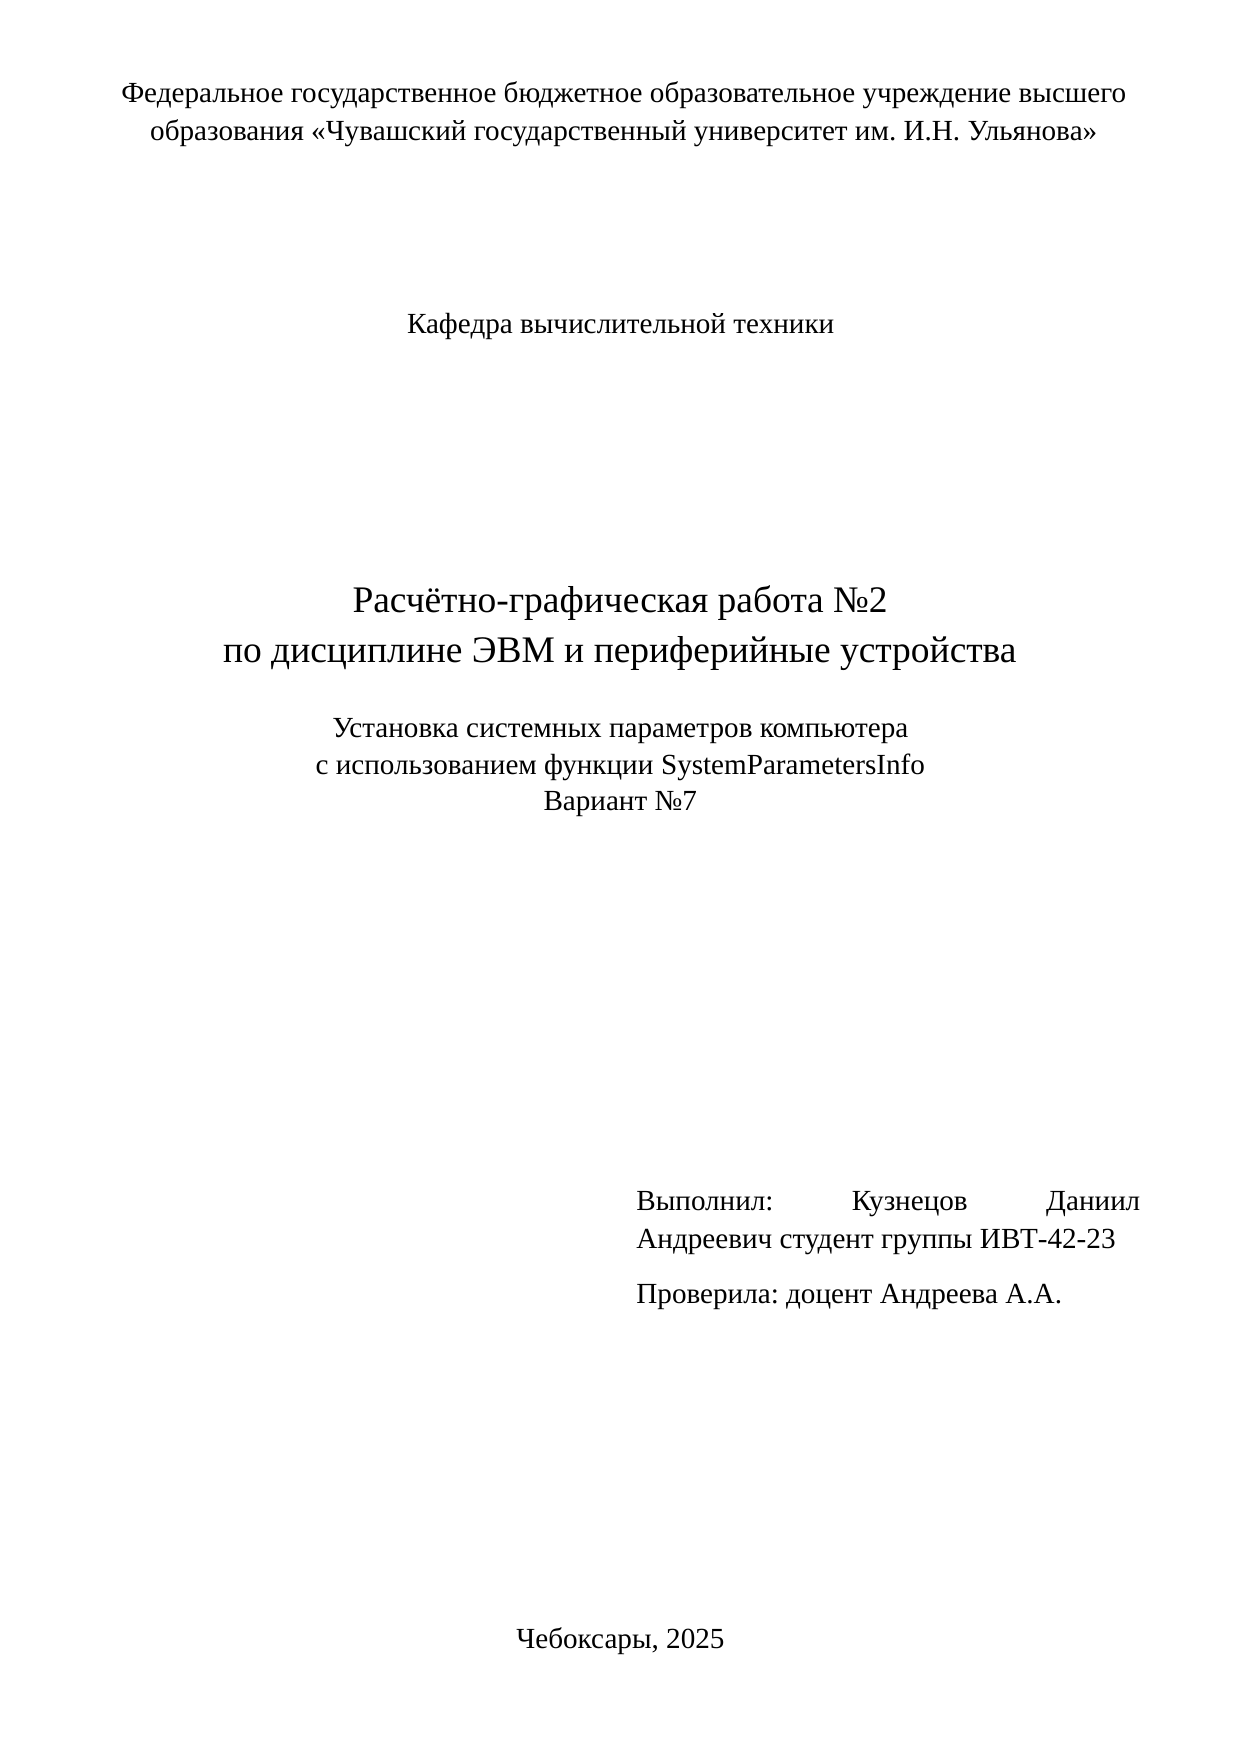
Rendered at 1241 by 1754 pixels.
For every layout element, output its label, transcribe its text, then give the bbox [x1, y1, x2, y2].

text Федеральное государственное бюджетное образовательное учреждение высшего образования «Чувашский государственный университет им. И.Н. Ульянова» [76, 75, 1171, 147]
text Выполнил: Кузнецов Даниил Андреевич студент группы ИВТ-42-23 [636, 1183, 1140, 1255]
text Установка системных параметров компьютера с использованием функции SystemParametersInfo [75, 711, 1165, 780]
text Чебоксары, 2025 [76, 1621, 1164, 1654]
text Вариант №7 [75, 783, 1165, 816]
text Проверила: доцент Андреева А.А. [636, 1277, 1165, 1310]
text по дисциплине ЭВМ и периферийные устройства [75, 628, 1165, 671]
text Расчётно-графическая работа №2 [75, 578, 1165, 621]
text Кафедра вычислительной техники [76, 306, 1165, 340]
